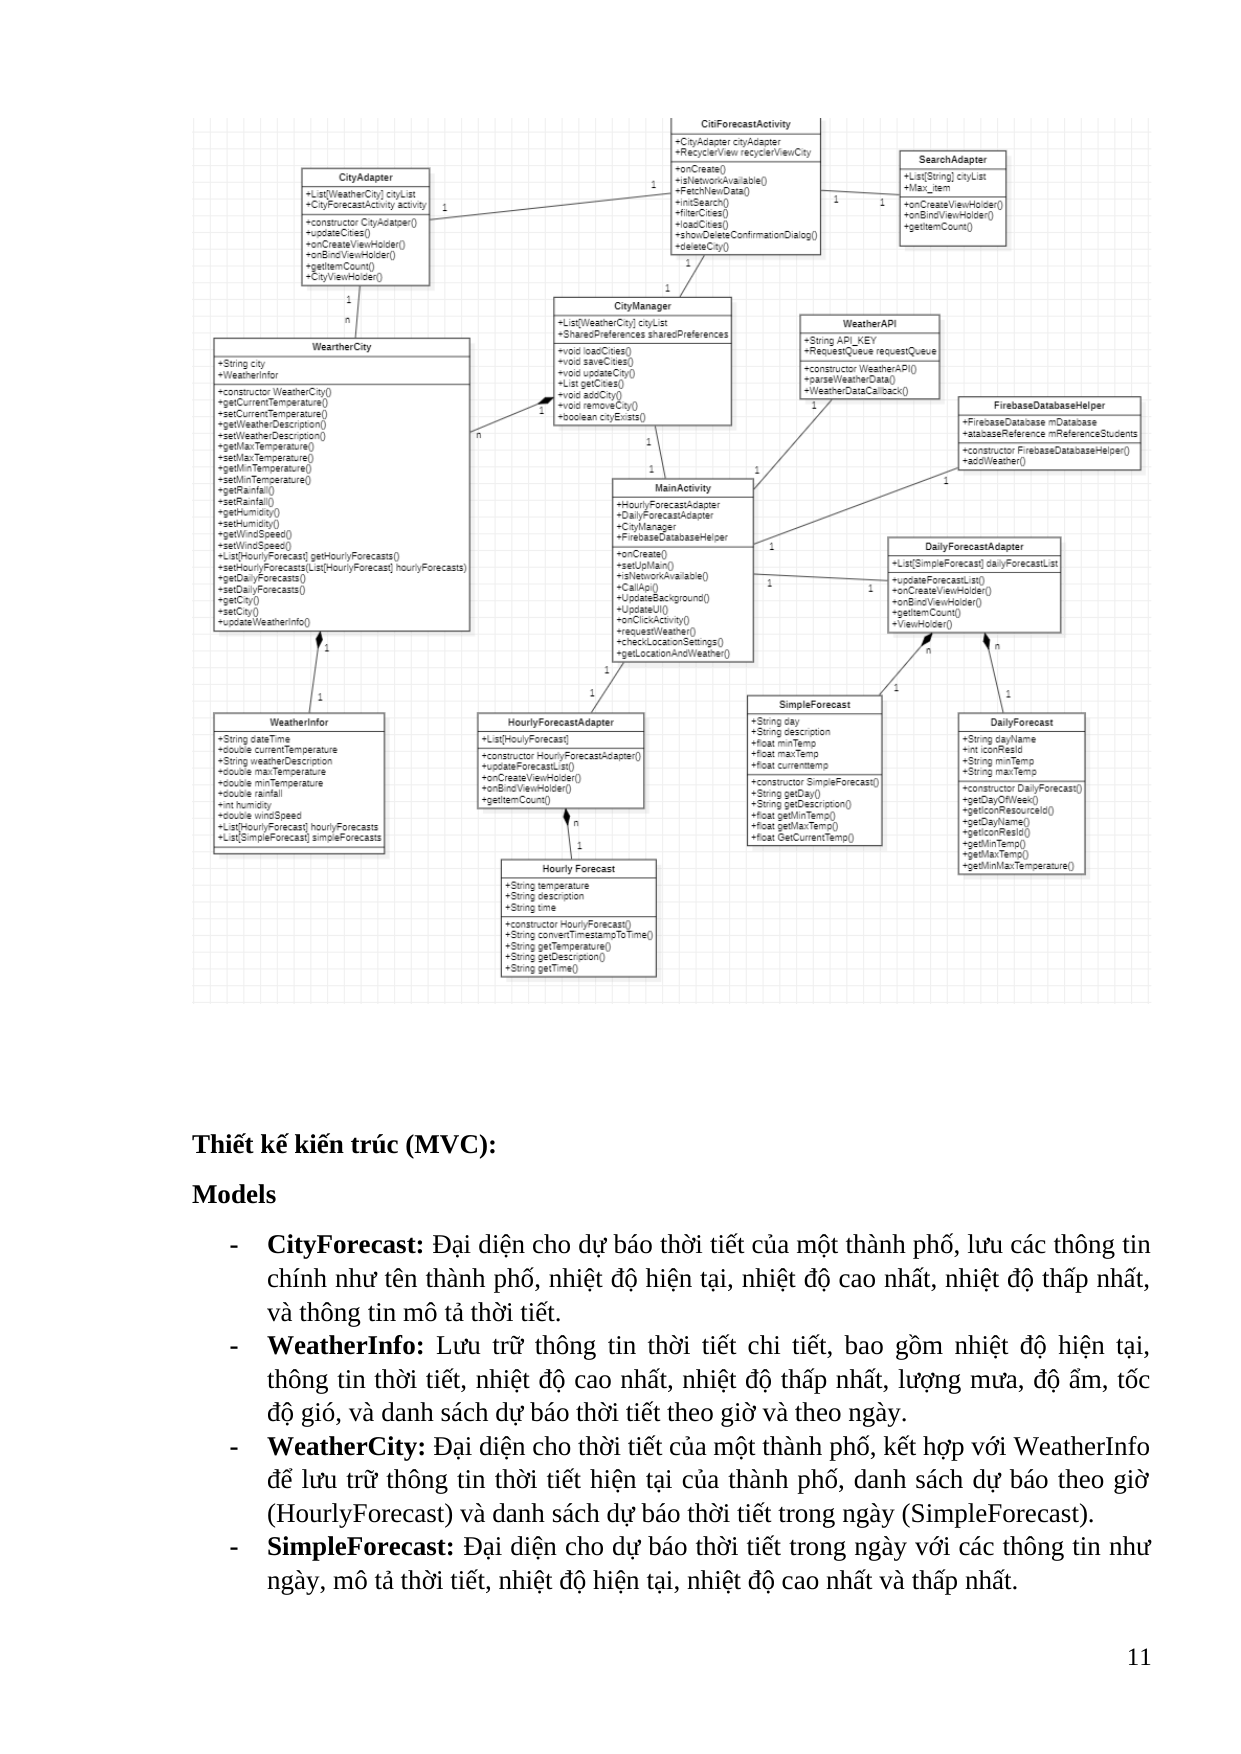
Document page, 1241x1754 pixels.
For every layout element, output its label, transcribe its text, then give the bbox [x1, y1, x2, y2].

text Models [192, 1178, 1152, 1209]
list SimpleForecast: Đại diện cho dự báo thời tiết trong ngày với các thông tin như ngày, mô tả thời tiết, nhiệt độ hiện tại, nhiệt độ cao nhất và thấp nhất. [229, 1530, 1152, 1595]
list WeatherInfo: Lưu trữ thông tin thời tiết chi tiết, bao gồm nhiệt độ hiện tại, thông tin thời tiết, nhiệt độ cao nhất, nhiệt độ thấp nhất, lượng mưa, độ ẩm, tốc độ gió, và danh sách dự báo thời tiết theo giờ và theo ngày. [229, 1329, 1152, 1427]
list WeatherCity: Đại diện cho thời tiết của một thành phố, kết hợp với WeatherInfo để lưu trữ thông tin thời tiết hiện tại của thành phố, danh sách dự báo theo giờ (HourlyForecast) và danh sách dự báo thời tiết trong ngày (SimpleForecast). [229, 1430, 1152, 1528]
list CityForecast: Đại diện cho dự báo thời tiết của một thành phố, lưu các thông tin chính như tên thành phố, nhiệt độ hiện tại, nhiệt độ cao nhất, nhiệt độ thấp nhất, và thông tin mô tả thời tiết. [229, 1228, 1152, 1327]
text Thiết kế kiến trúc (MVC): [192, 1128, 1152, 1159]
picture [192, 118, 1152, 1004]
